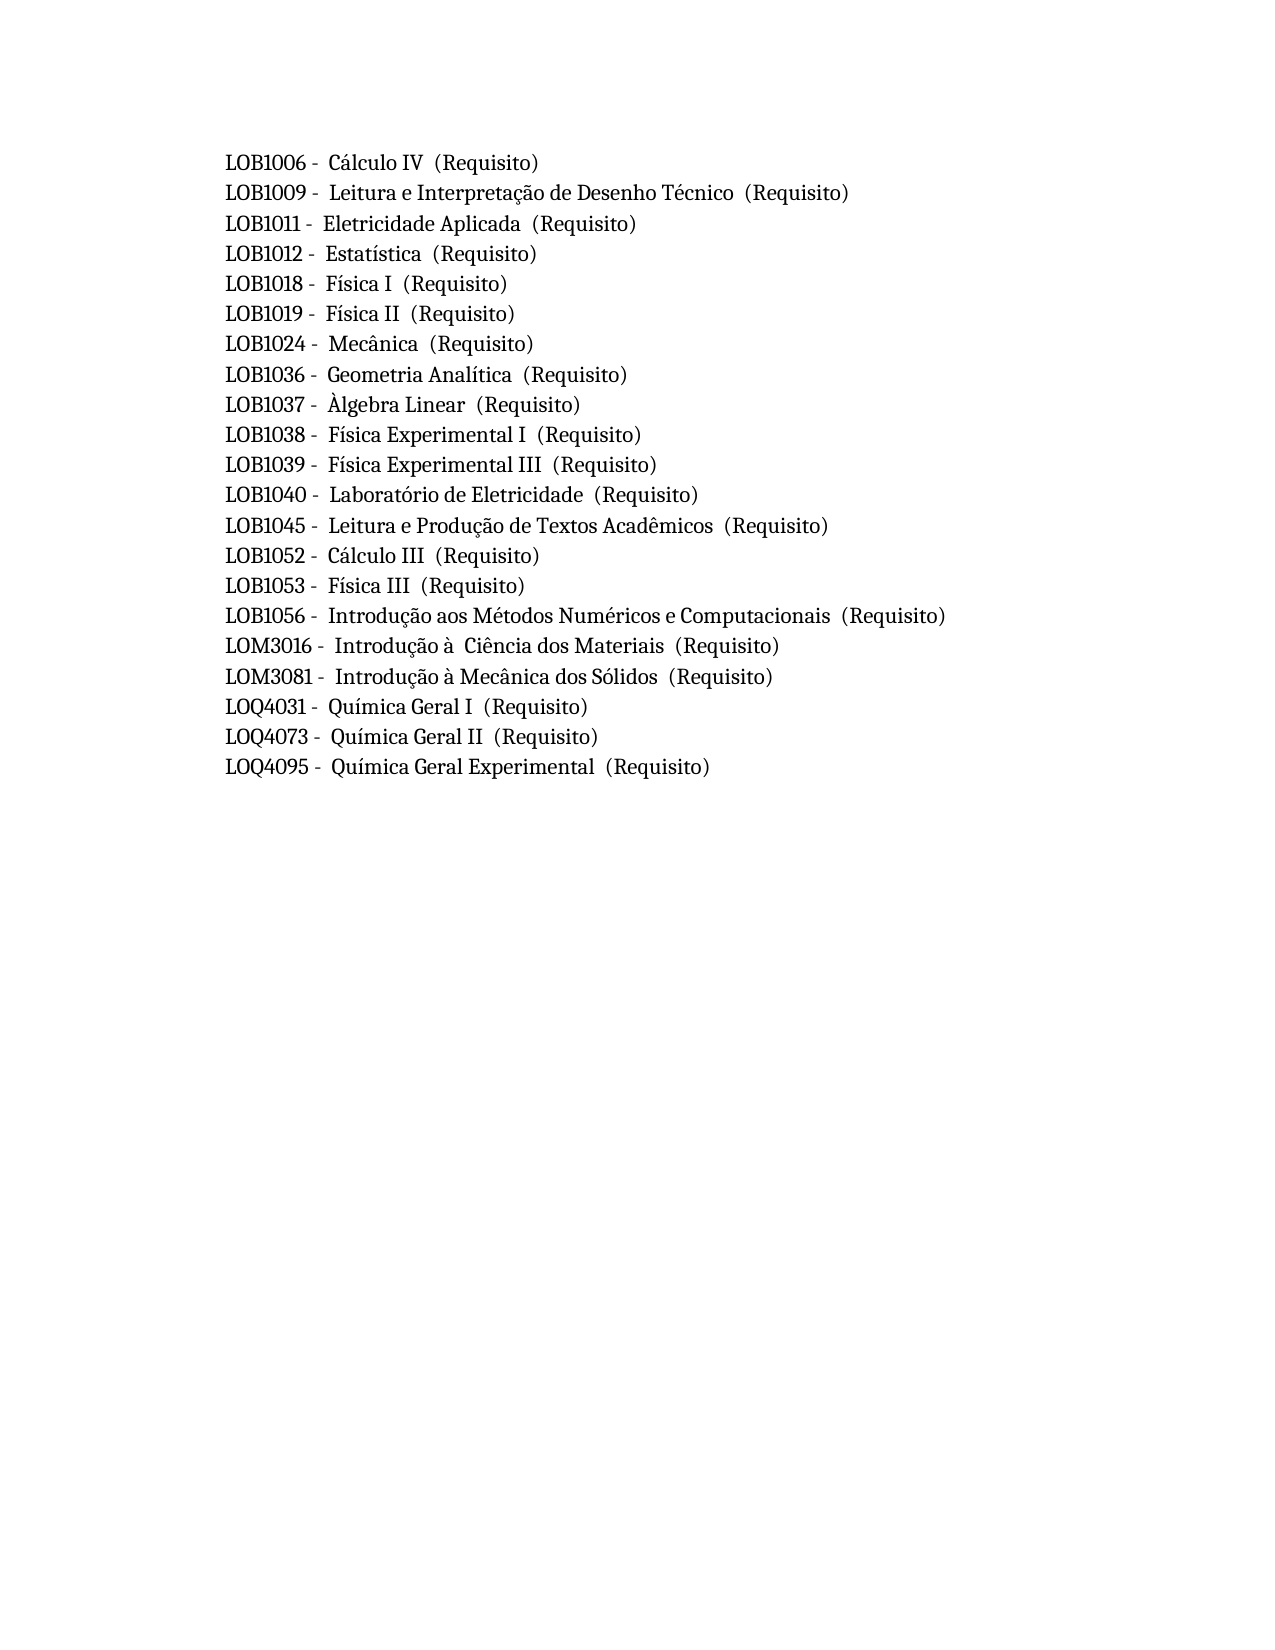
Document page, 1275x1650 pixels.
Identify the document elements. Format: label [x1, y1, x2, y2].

list [187, 150, 1087, 811]
